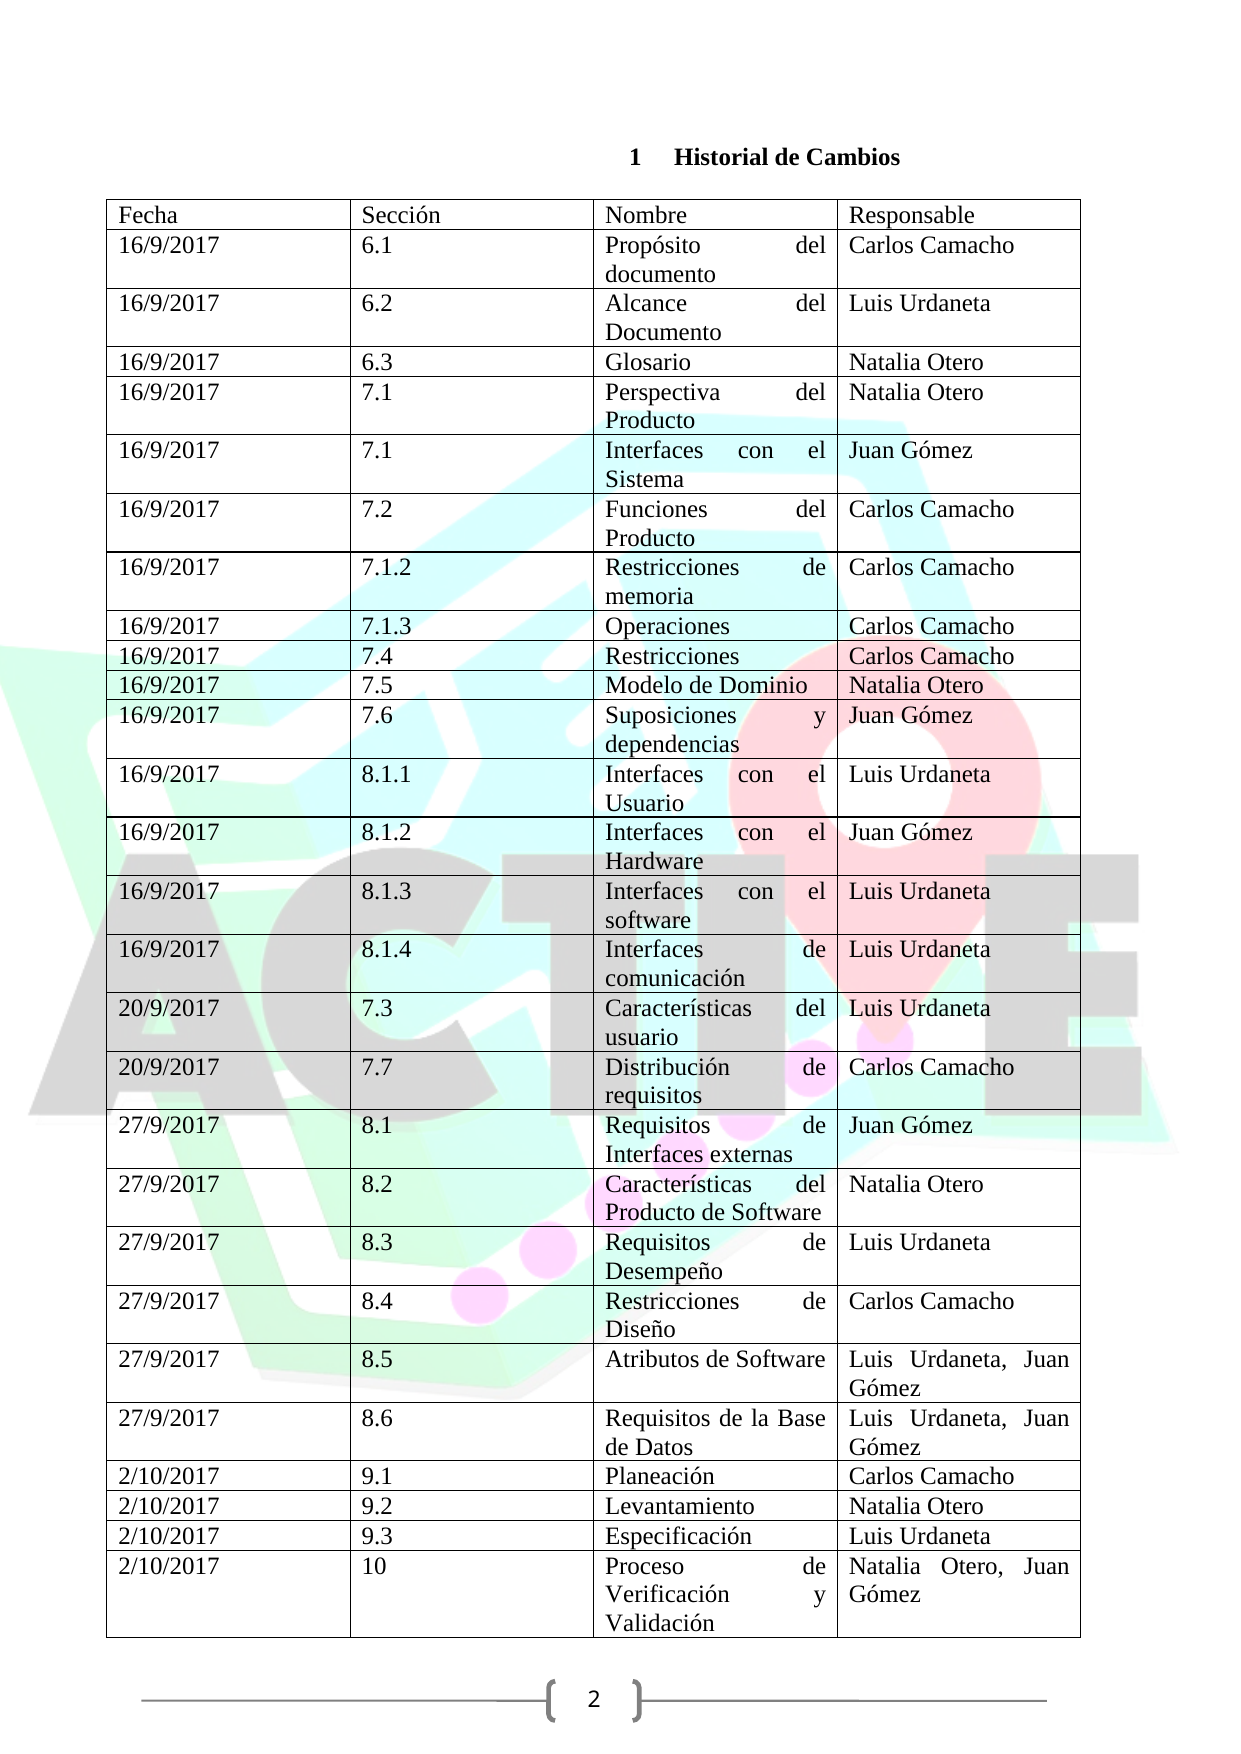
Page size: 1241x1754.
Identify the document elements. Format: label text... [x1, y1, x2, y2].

table_cell 9.1 [351, 1461, 593, 1490]
table_cell 16/9/2017 [107, 876, 350, 933]
table_cell Carlos Camacho [838, 611, 1080, 640]
table_cell Glosario [594, 347, 837, 376]
table_cell 6.2 [351, 289, 593, 346]
table_cell 10 [351, 1551, 593, 1637]
table_cell 16/9/2017 [107, 611, 350, 640]
table_cell Carlos Camacho [838, 230, 1080, 287]
table_cell Luis Urdaneta [838, 289, 1080, 346]
table_cell Distribución de requisitos [594, 1052, 837, 1109]
table_cell Luis Urdaneta [838, 1521, 1080, 1550]
table_cell Juan Gómez [838, 1110, 1080, 1168]
table_cell 7.1 [351, 377, 593, 434]
table_cell Carlos Camacho [838, 1052, 1080, 1109]
table_cell 8.1.3 [351, 876, 593, 933]
table_header Fecha [107, 200, 350, 229]
table_cell Natalia Otero [838, 347, 1080, 376]
table_header Sección [351, 200, 593, 229]
table_cell Funciones del Producto [594, 494, 837, 551]
table_cell 16/9/2017 [107, 700, 350, 758]
table_cell Especificación [594, 1521, 837, 1550]
table_cell Luis Urdaneta, Juan Gómez [838, 1403, 1080, 1460]
table_cell Características del Producto de Software [594, 1169, 837, 1226]
table_cell 27/9/2017 [107, 1344, 350, 1402]
table_cell Planeación [594, 1461, 837, 1490]
table_cell Atributos de Software [594, 1344, 837, 1402]
table_cell 20/9/2017 [107, 993, 350, 1051]
table_cell 16/9/2017 [107, 230, 350, 287]
table_cell 20/9/2017 [107, 1052, 350, 1109]
table_cell Carlos Camacho [838, 494, 1080, 551]
table_cell Carlos Camacho [838, 1461, 1080, 1490]
table_cell Natalia Otero [838, 1169, 1080, 1226]
table_header Nombre [594, 200, 837, 229]
table_cell Natalia Otero [838, 377, 1080, 434]
table_cell Juan Gómez [838, 435, 1080, 493]
table_cell 7.2 [351, 494, 593, 551]
table_cell 7.5 [351, 671, 593, 699]
table_cell 9.3 [351, 1521, 593, 1550]
table_cell Levantamiento [594, 1491, 837, 1520]
table_cell 7.1.3 [351, 611, 593, 640]
table_cell Interfaces con el Sistema [594, 435, 837, 493]
table_cell 16/9/2017 [107, 671, 350, 699]
table_cell 7.4 [351, 641, 593, 669]
table_cell 27/9/2017 [107, 1169, 350, 1226]
table_cell Requisitos de Interfaces externas [594, 1110, 837, 1168]
table_cell 2/10/2017 [107, 1551, 350, 1637]
table_cell 2/10/2017 [107, 1491, 350, 1520]
table_cell Restricciones de Diseño [594, 1286, 837, 1343]
table_cell 8.6 [351, 1403, 593, 1460]
table_cell 16/9/2017 [107, 289, 350, 346]
table_cell Alcance del Documento [594, 289, 837, 346]
table_cell Carlos Camacho [838, 1286, 1080, 1343]
table_cell Interfaces con el Hardware [594, 818, 837, 875]
table_cell 16/9/2017 [107, 435, 350, 493]
table_cell 6.1 [351, 230, 593, 287]
table_cell Requisitos de Desempeño [594, 1227, 837, 1285]
table_cell Operaciones [594, 611, 837, 640]
table_cell 7.1.2 [351, 553, 593, 610]
table_cell Requisitos de la Base de Datos [594, 1403, 837, 1460]
table_cell Juan Gómez [838, 700, 1080, 758]
table_cell Propósito del documento [594, 230, 837, 287]
table_cell 8.1 [351, 1110, 593, 1168]
table_cell Interfaces de comunicación [594, 935, 837, 992]
table_cell 7.3 [351, 993, 593, 1051]
table_cell Juan Gómez [838, 818, 1080, 875]
table_header Responsable [838, 200, 1080, 229]
subtitle Historial de Cambios [447, 142, 1082, 170]
table_cell Características del usuario [594, 993, 837, 1051]
table_cell 8.1.1 [351, 759, 593, 816]
table_cell Modelo de Dominio [594, 671, 837, 699]
table_cell 8.1.2 [351, 818, 593, 875]
table_cell 27/9/2017 [107, 1286, 350, 1343]
table_cell 16/9/2017 [107, 494, 350, 551]
table_cell Carlos Camacho [838, 641, 1080, 669]
table_cell Interfaces con el software [594, 876, 837, 933]
table_cell 27/9/2017 [107, 1227, 350, 1285]
table_cell Proceso de Verificación y Validación [594, 1551, 837, 1637]
table_cell 16/9/2017 [107, 641, 350, 669]
table_cell 16/9/2017 [107, 553, 350, 610]
table_cell Luis Urdaneta [838, 876, 1080, 933]
table_cell 7.7 [351, 1052, 593, 1109]
table_cell Natalia Otero [838, 671, 1080, 699]
table_cell Natalia Otero, Juan Gómez [838, 1551, 1080, 1637]
table_cell 16/9/2017 [107, 935, 350, 992]
table_cell 7.1 [351, 435, 593, 493]
table_cell Natalia Otero [838, 1491, 1080, 1520]
table_cell Restricciones [594, 641, 837, 669]
table_cell Perspectiva del Producto [594, 377, 837, 434]
table_cell 7.6 [351, 700, 593, 758]
table_cell Luis Urdaneta [838, 993, 1080, 1051]
table_cell Luis Urdaneta [838, 1227, 1080, 1285]
table_cell 2/10/2017 [107, 1521, 350, 1550]
table_cell 6.3 [351, 347, 593, 376]
table_cell 16/9/2017 [107, 377, 350, 434]
table_cell Luis Urdaneta [838, 935, 1080, 992]
table_cell 16/9/2017 [107, 347, 350, 376]
table_cell 8.4 [351, 1286, 593, 1343]
table_cell 9.2 [351, 1491, 593, 1520]
table_cell Luis Urdaneta, Juan Gómez [838, 1344, 1080, 1402]
table_cell Luis Urdaneta [838, 759, 1080, 816]
table_cell 27/9/2017 [107, 1110, 350, 1168]
table_cell Interfaces con el Usuario [594, 759, 837, 816]
table_cell 8.1.4 [351, 935, 593, 992]
table_cell 8.3 [351, 1227, 593, 1285]
table_cell Restricciones de memoria [594, 553, 837, 610]
table_cell 2/10/2017 [107, 1461, 350, 1490]
table_cell Carlos Camacho [838, 553, 1080, 610]
table_cell 16/9/2017 [107, 818, 350, 875]
table_cell Suposiciones y dependencias [594, 700, 837, 758]
table_cell 8.2 [351, 1169, 593, 1226]
table_cell 8.5 [351, 1344, 593, 1402]
table_cell 27/9/2017 [107, 1403, 350, 1460]
table_cell 16/9/2017 [107, 759, 350, 816]
